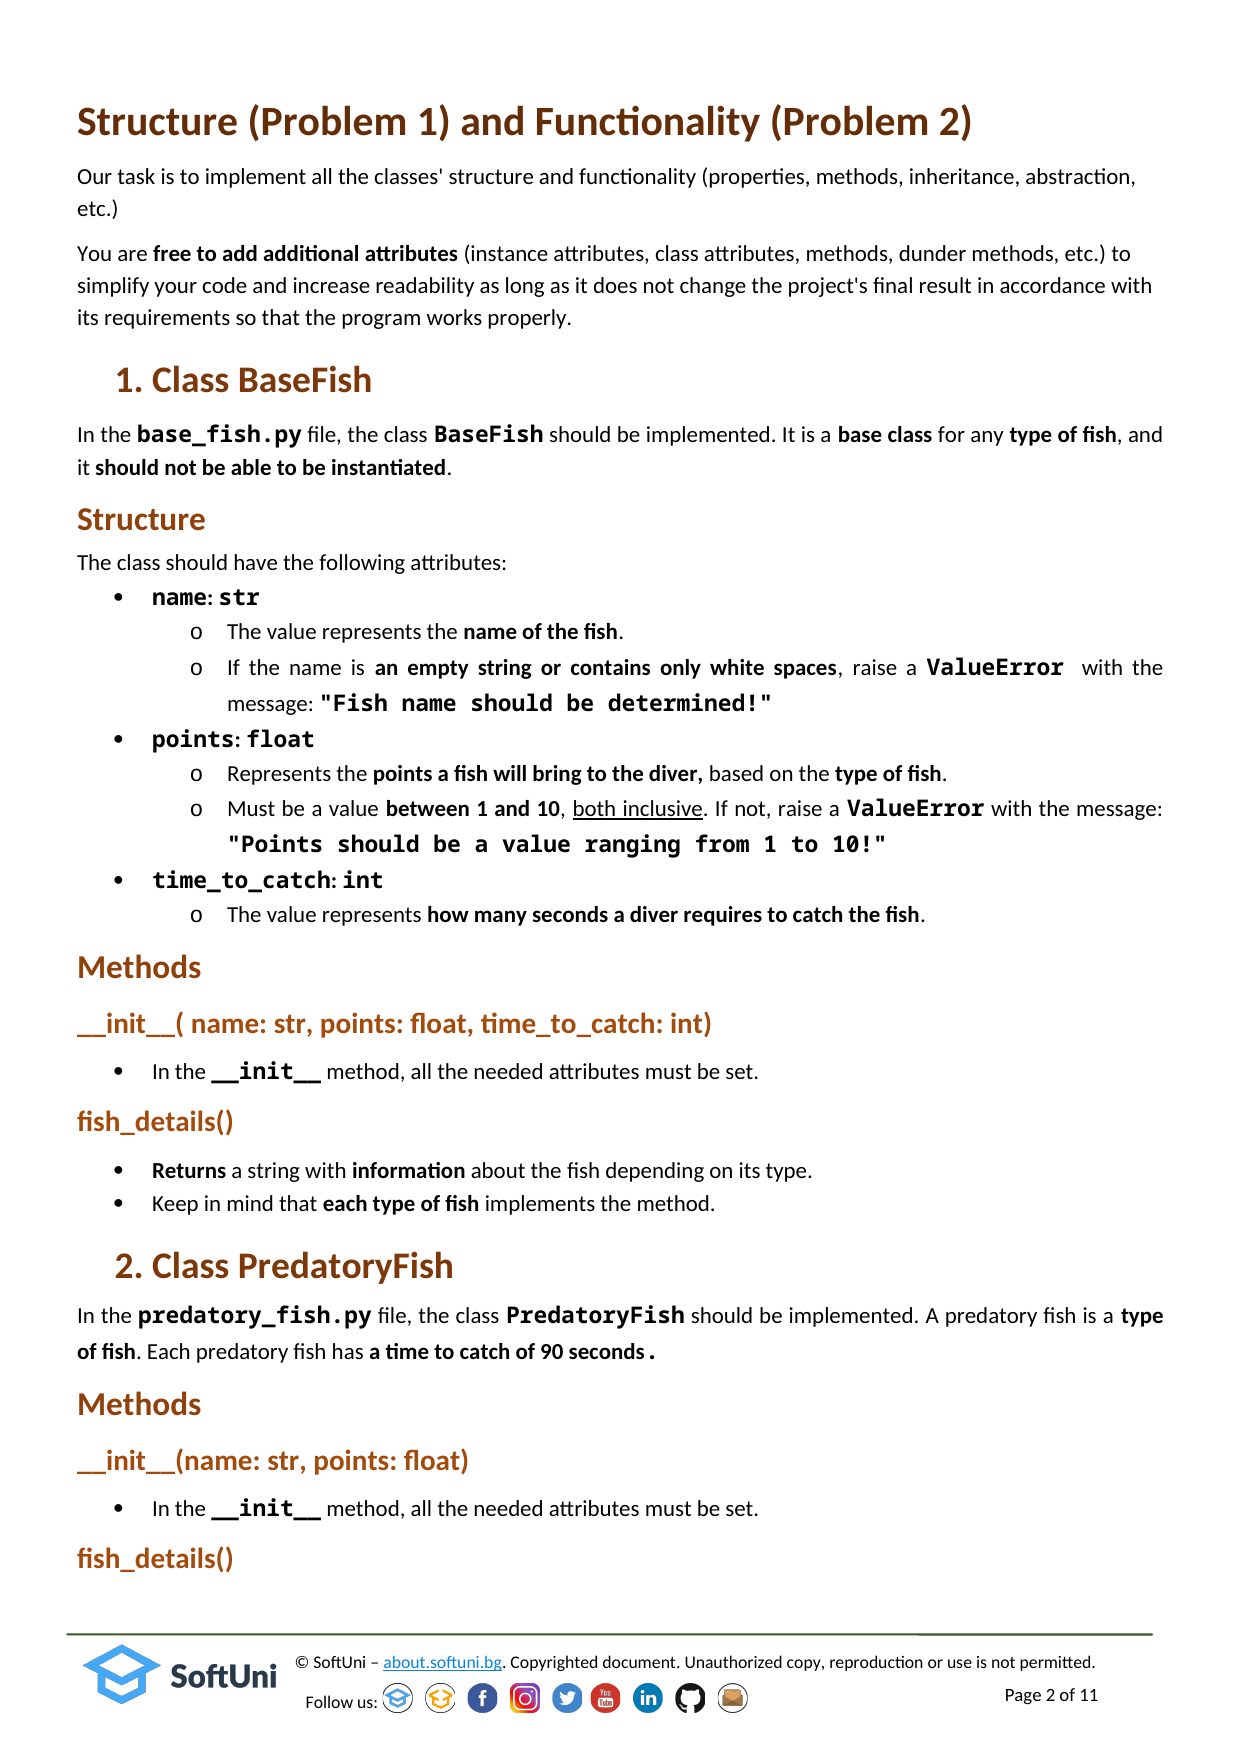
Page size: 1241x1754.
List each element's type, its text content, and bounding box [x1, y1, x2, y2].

picture [590, 1683, 621, 1713]
picture [717, 1683, 748, 1713]
subtitle Methods [77, 1383, 1163, 1424]
list time_to_catch: int [114, 864, 1163, 895]
picture [654, 1704, 663, 1713]
subtitle Class BaseFish [114, 356, 1163, 402]
picture [647, 1695, 656, 1705]
text fish_details() [77, 1540, 1163, 1576]
list Keep in mind that each type of fish implements the method. [114, 1189, 1163, 1217]
list If the name is an empty string or contains only white spaces, raise a ValueError with the message: "Fish name should be determined!" [189, 651, 1163, 718]
text fish_details() [77, 1103, 1163, 1139]
picture [633, 1704, 642, 1713]
list Must be a value between 1 and 10, both inclusive. If not, raise a ValueError with the message: "Points should be a value ranging from 1 to 10!" [189, 792, 1163, 859]
text Our task is to implement all the classes' structure and functionality (properties, methods, inheritance, abstraction, etc.) [77, 162, 1163, 222]
text In the predatory_fish.py file, the class PredatoryFish should be implemented. A predatory fish is a type of fish. Each predatory fish has a time to catch of 90 seconds. [77, 1299, 1163, 1366]
text You are free to add additional attributes (instance attributes, class attributes, methods, dunder methods, etc.) to simplify your code and increase readability as long as it does not change the project's final result in accordance with its requirements so that the program works properly. [77, 239, 1163, 331]
list The value represents how many seconds a diver requires to catch the fish. [189, 900, 1163, 929]
list In the __init__ method, all the needed attributes must be set. [114, 1492, 1163, 1523]
subtitle Class PredatoryFish [114, 1242, 1163, 1288]
subtitle Structure (Problem 1) and Functionality (Problem 2) [77, 95, 1163, 146]
list name: str [114, 581, 1163, 612]
text The class should have the following attributes: [77, 548, 1163, 577]
picture [76, 1638, 283, 1710]
picture [467, 1683, 498, 1713]
list In the __init__ method, all the needed attributes must be set. [114, 1055, 1163, 1086]
picture [633, 1683, 642, 1692]
list Represents the points a fish will bring to the diver, based on the type of fish. [189, 759, 1163, 788]
picture [654, 1683, 663, 1692]
subtitle __init__( name: str, points: float, time_to_catch: int) [77, 1005, 1163, 1041]
subtitle __init__(name: str, points: float) [77, 1442, 1163, 1478]
picture [675, 1683, 705, 1713]
picture [425, 1683, 455, 1713]
picture [510, 1683, 540, 1713]
text In the base_fish.py file, the class BaseFish should be implemented. It is a base class for any type of fish, and it should not be able to be instantiated. [77, 417, 1163, 481]
picture [382, 1683, 413, 1713]
subtitle Methods [77, 946, 1163, 987]
subtitle Structure [77, 498, 1163, 538]
list points: float [114, 723, 1163, 754]
list Returns a string with information about the fish depending on its type. [114, 1157, 1163, 1184]
picture [552, 1683, 583, 1713]
list The value represents the name of the fish. [189, 617, 1163, 646]
